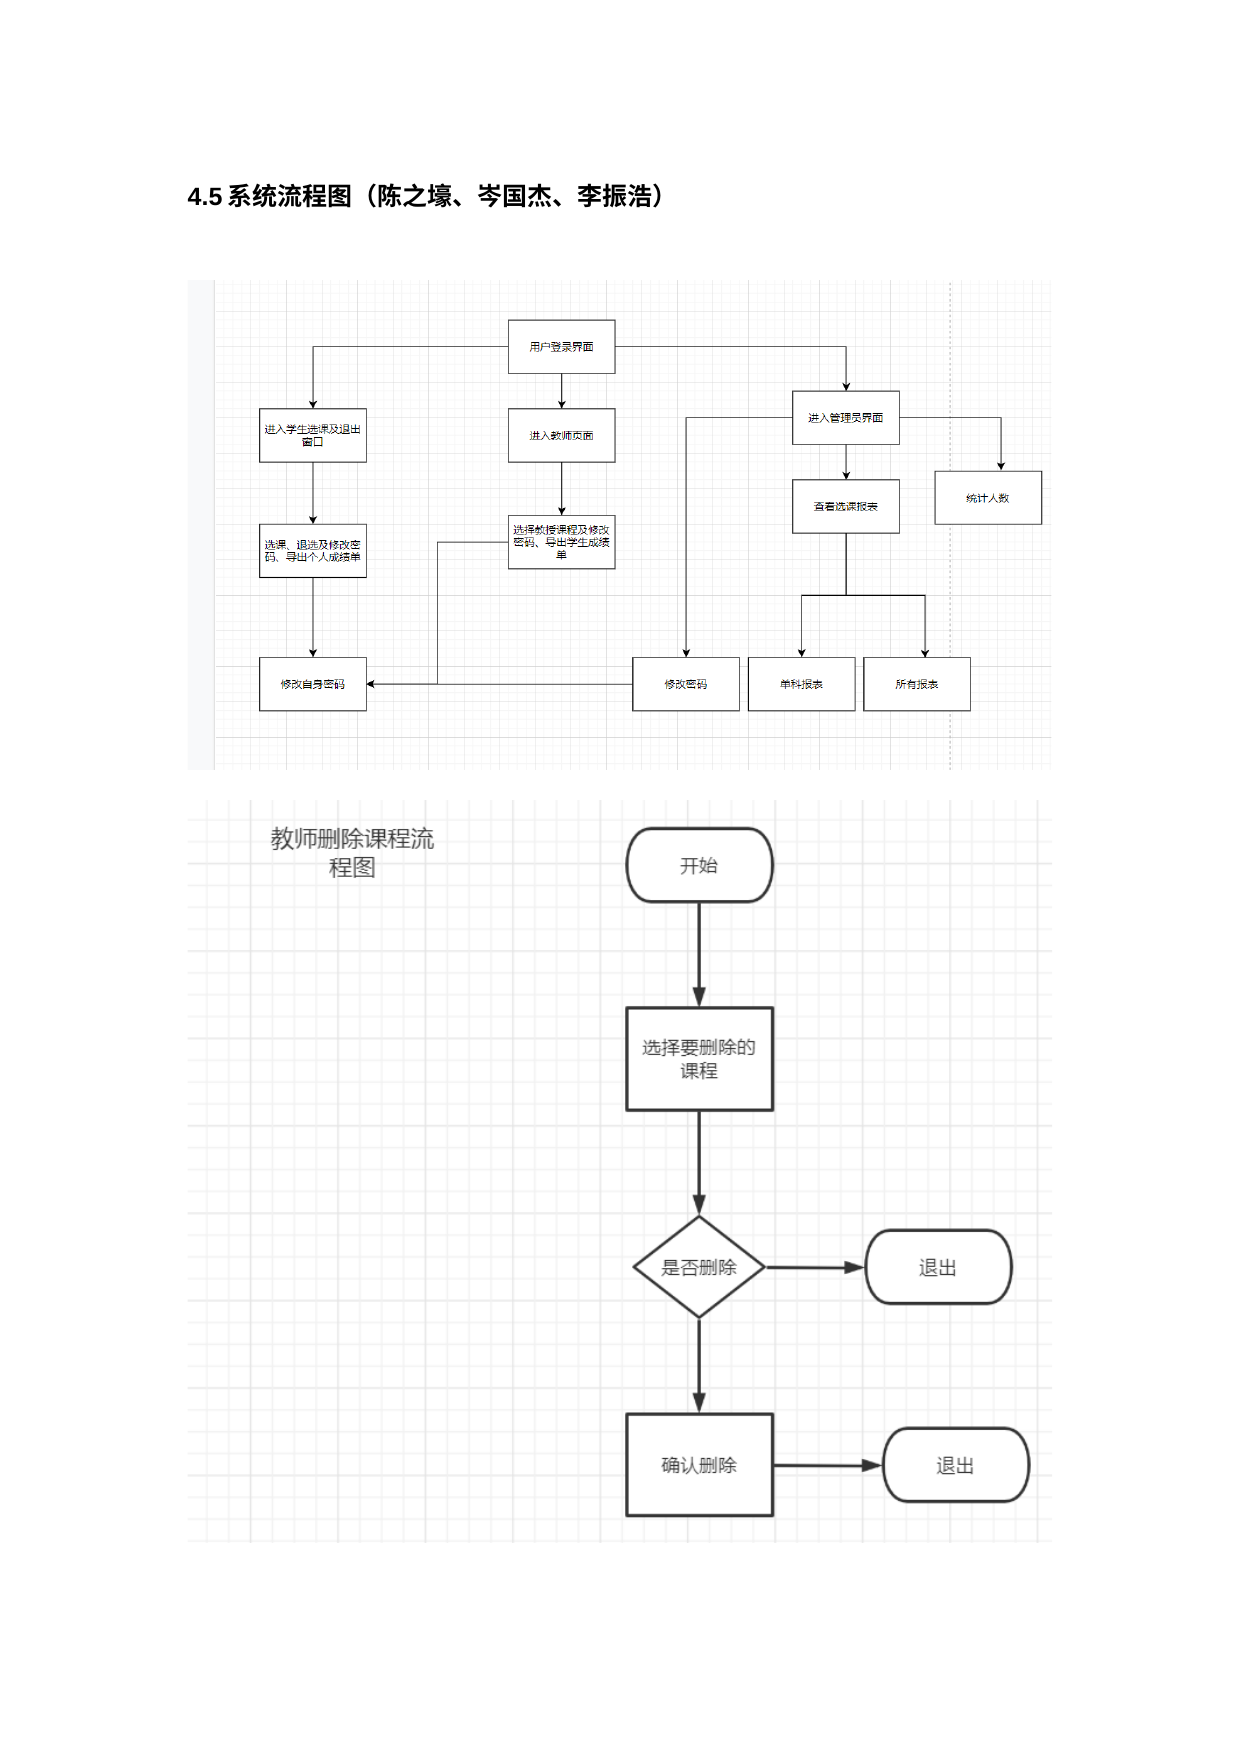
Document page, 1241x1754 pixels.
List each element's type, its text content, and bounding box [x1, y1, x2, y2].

picture [187, 280, 1052, 770]
picture [187, 800, 1053, 1543]
subtitle 4.5系统流程图（陈之壕、岑国杰、李振浩） [187, 162, 1053, 227]
